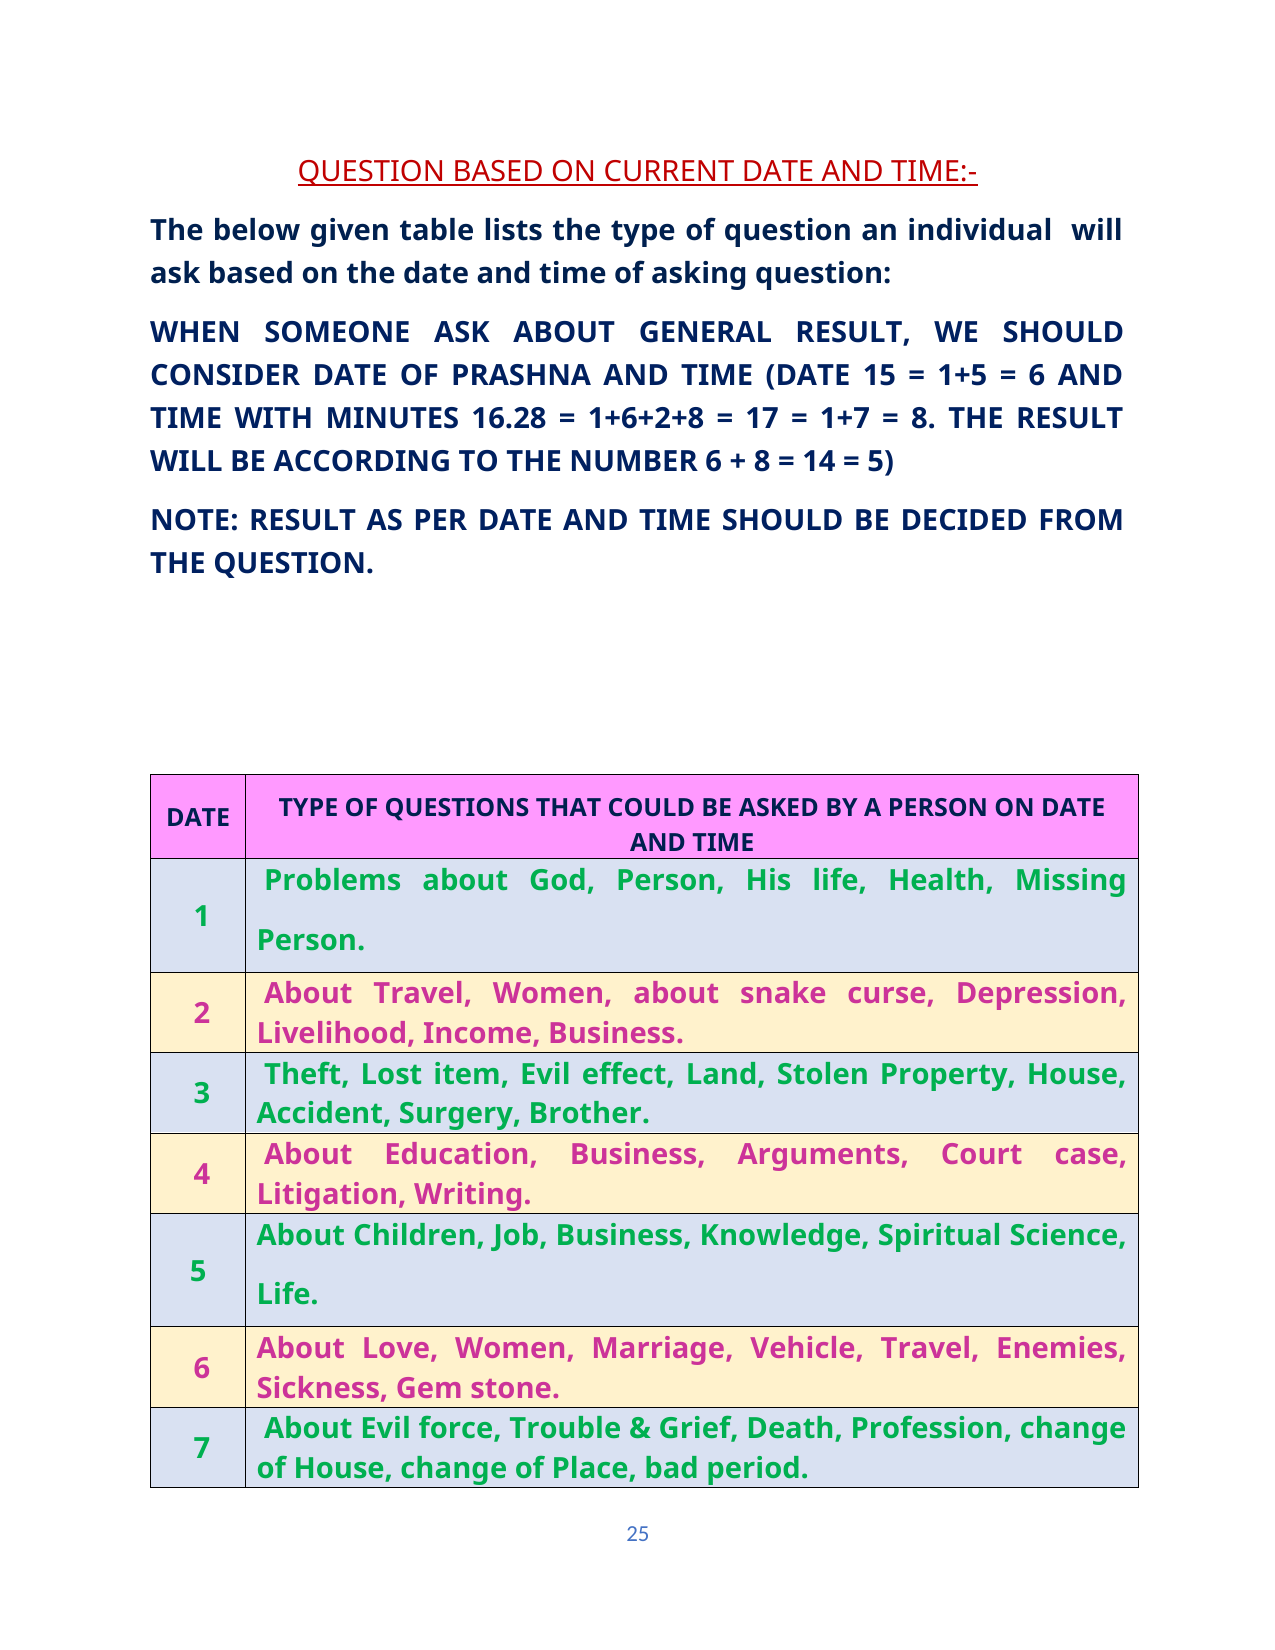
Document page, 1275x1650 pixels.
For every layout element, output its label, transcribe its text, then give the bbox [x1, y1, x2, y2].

table_header TYPE OF QUESTIONS OULD BE ASKED BY PERSON ON DATE AND TIME [246, 775, 1138, 858]
table_cell About Education, Business, Arguments, Court case, Litigation, Writing. [246, 1134, 1138, 1213]
text WHEN SOMEONE ASK ABOUT GENERAL WE SHOULD CONSIDER DATE OF PRASHNA AND TIME (DATE 15 = 1+5 = 6 TIME WITH MINUTES 16.28 = 1+6+2+8 = 17 = 1+7 = 8. THE RESULT WILL BE ACCORDING THE NUMBER 6 + 8 = 14 = 5 [150, 312, 1125, 480]
table_cell About Childen, Job, Business, Knowledge, Spiritual Science, Life. [246, 1214, 1138, 1326]
table_cell 6 [151, 1327, 245, 1407]
table_cell Problems about God, Person, His life, Health, Missing Person. [246, 859, 1138, 972]
table_cell 3 [151, 1053, 245, 1132]
text The below given table t type of question will ask based on the date and time of asking question: [150, 209, 1125, 292]
text NOTE: RESULT AS PER DATE AND TIME SHOULD DECIDE FROM THE QUESTION. [150, 500, 1125, 582]
table_cell 2 [151, 973, 245, 1052]
table_cell 7 [151, 1408, 245, 1487]
table_cell 1 [151, 859, 245, 972]
table_cell About Love, Women, Marriage, Vehicle, Travel, Enemies, Sickness, Gem stone. [246, 1327, 1138, 1407]
table_cell 4 [151, 1134, 245, 1213]
table_cell About Travel, Women, about snake curse, Depression, Livelihood, Income, Business. [246, 973, 1138, 1052]
table_cell Theft, Lost item, Evil effect, Land, Stolen Property, House, Accident, Surgery, Brother. [246, 1053, 1138, 1132]
table_cell About Evil force, Trouble & Grief, Death, Profession, change of House, change of Place, bad period. [246, 1408, 1138, 1487]
table_cell 5 [151, 1214, 245, 1326]
text QUESTION BASED ON CURRENT DATE AND TIME:- [150, 150, 1125, 190]
table_header DATE [151, 775, 245, 858]
